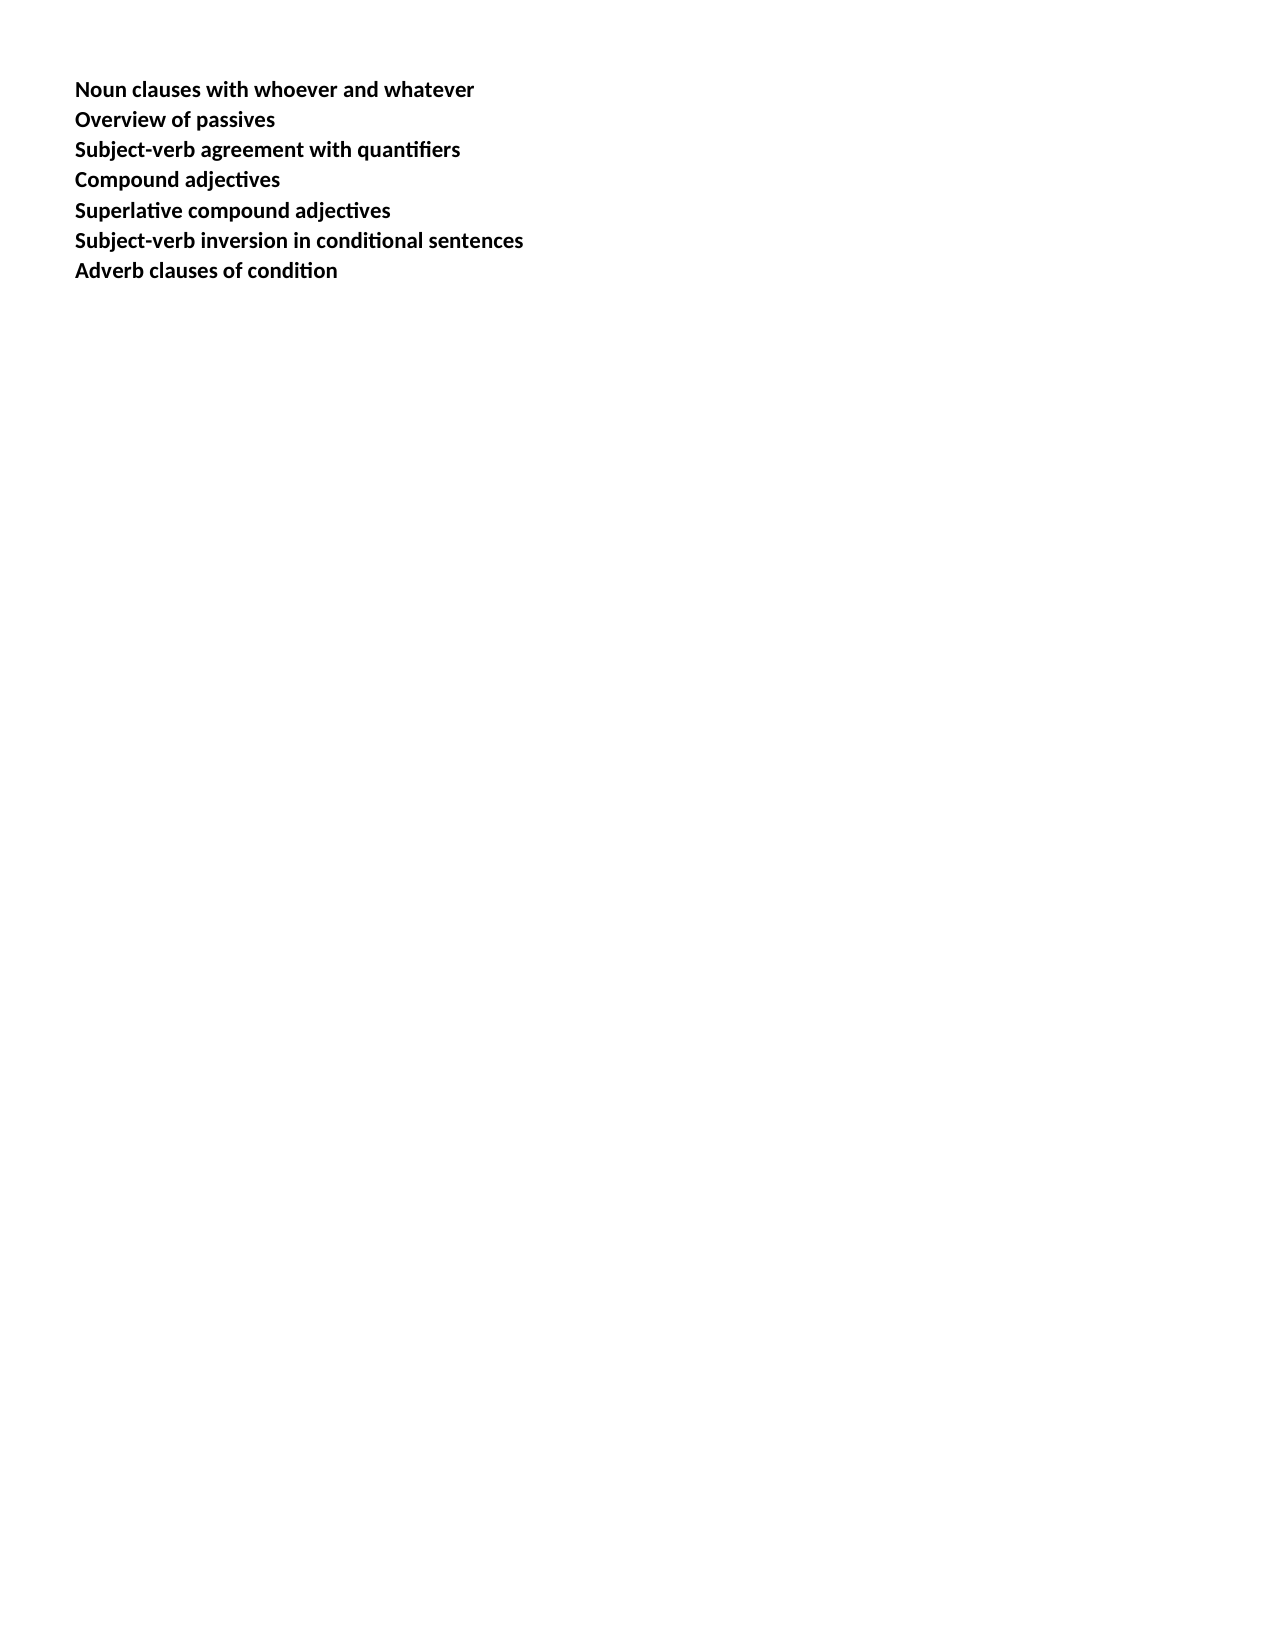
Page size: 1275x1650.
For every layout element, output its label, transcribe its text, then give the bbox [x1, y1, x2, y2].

text Adverb clauses of condition [75, 256, 1200, 284]
text Subject-verb agreement with quantifiers [75, 135, 1200, 163]
text Superlative compound adjectives [75, 196, 1200, 224]
text Compound adjectives [75, 166, 1200, 194]
text Noun clauses with whoever and whatever [75, 75, 1200, 103]
text Subject-verb inversion in conditional sentences [75, 226, 1200, 254]
text Overview of passives [75, 105, 1200, 133]
